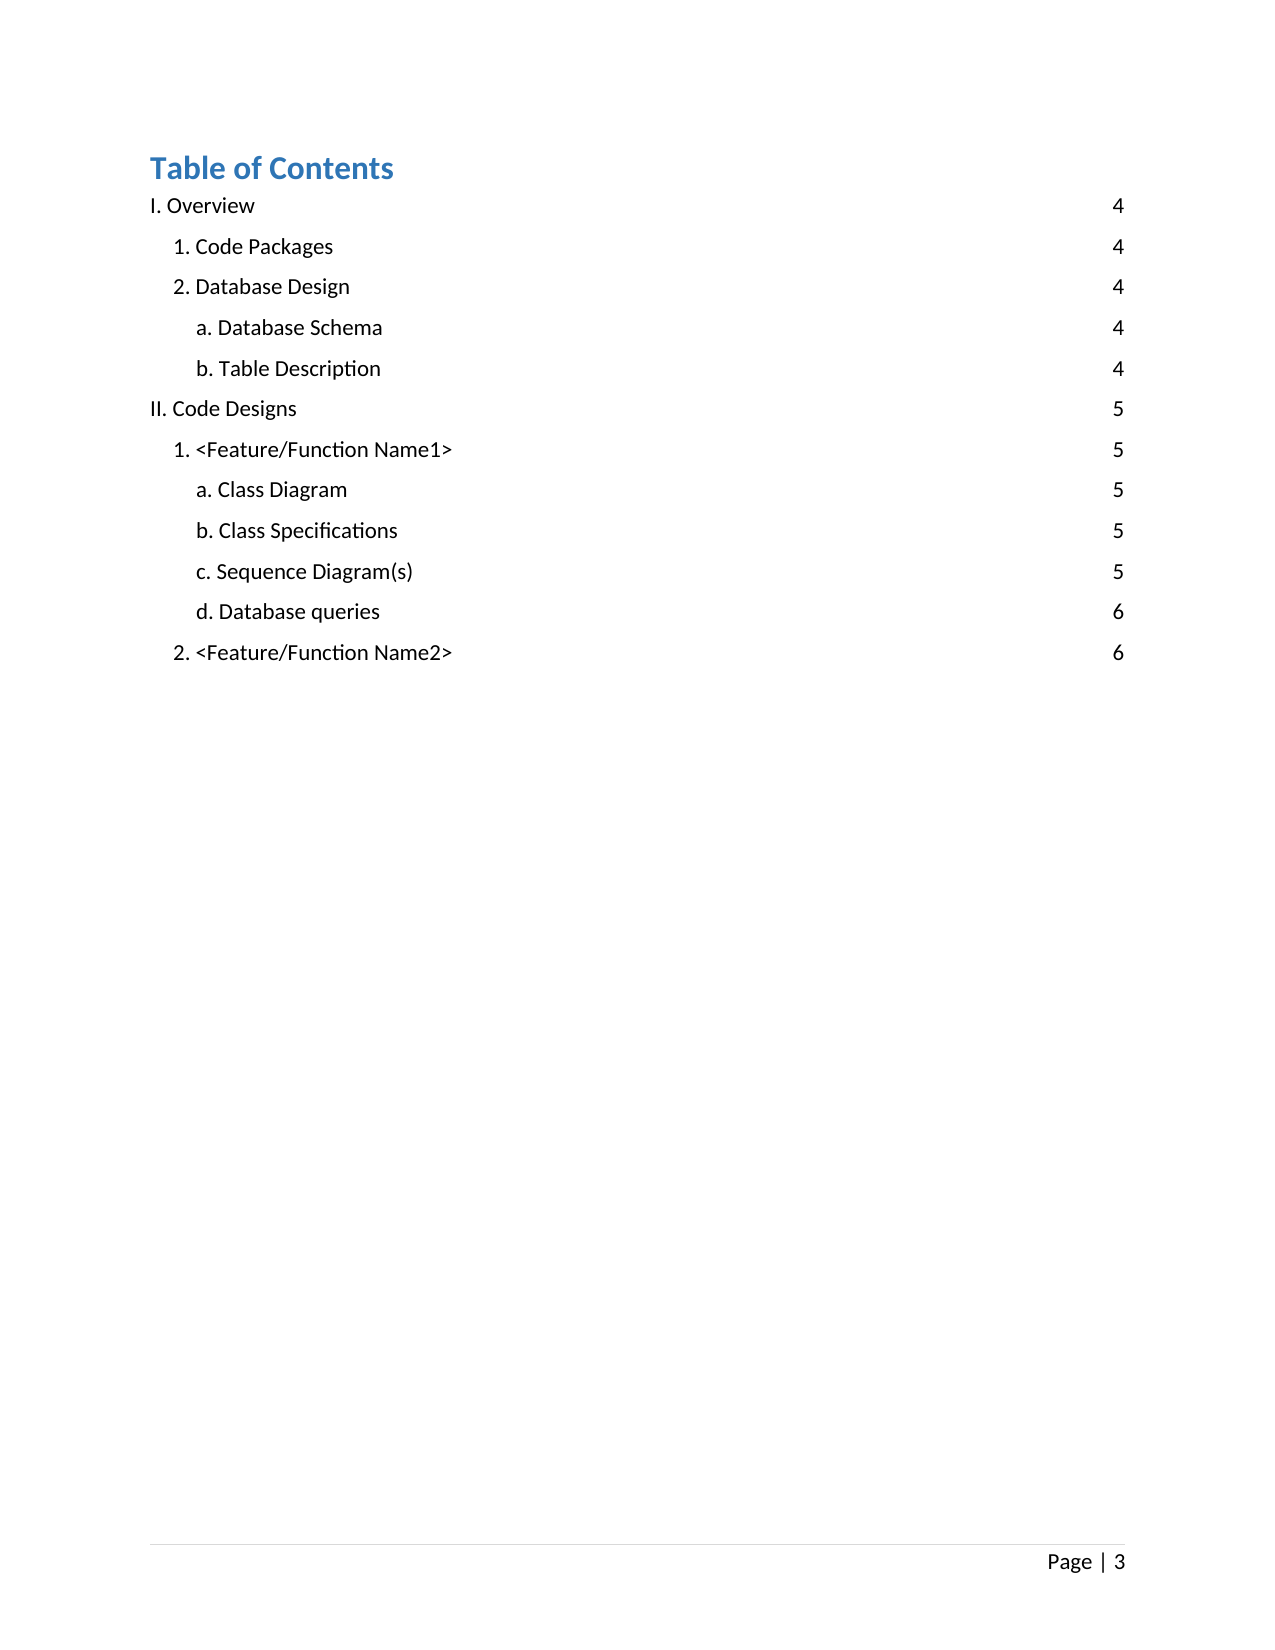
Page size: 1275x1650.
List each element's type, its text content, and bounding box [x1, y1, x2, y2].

text Table of Contents [150, 147, 1125, 188]
